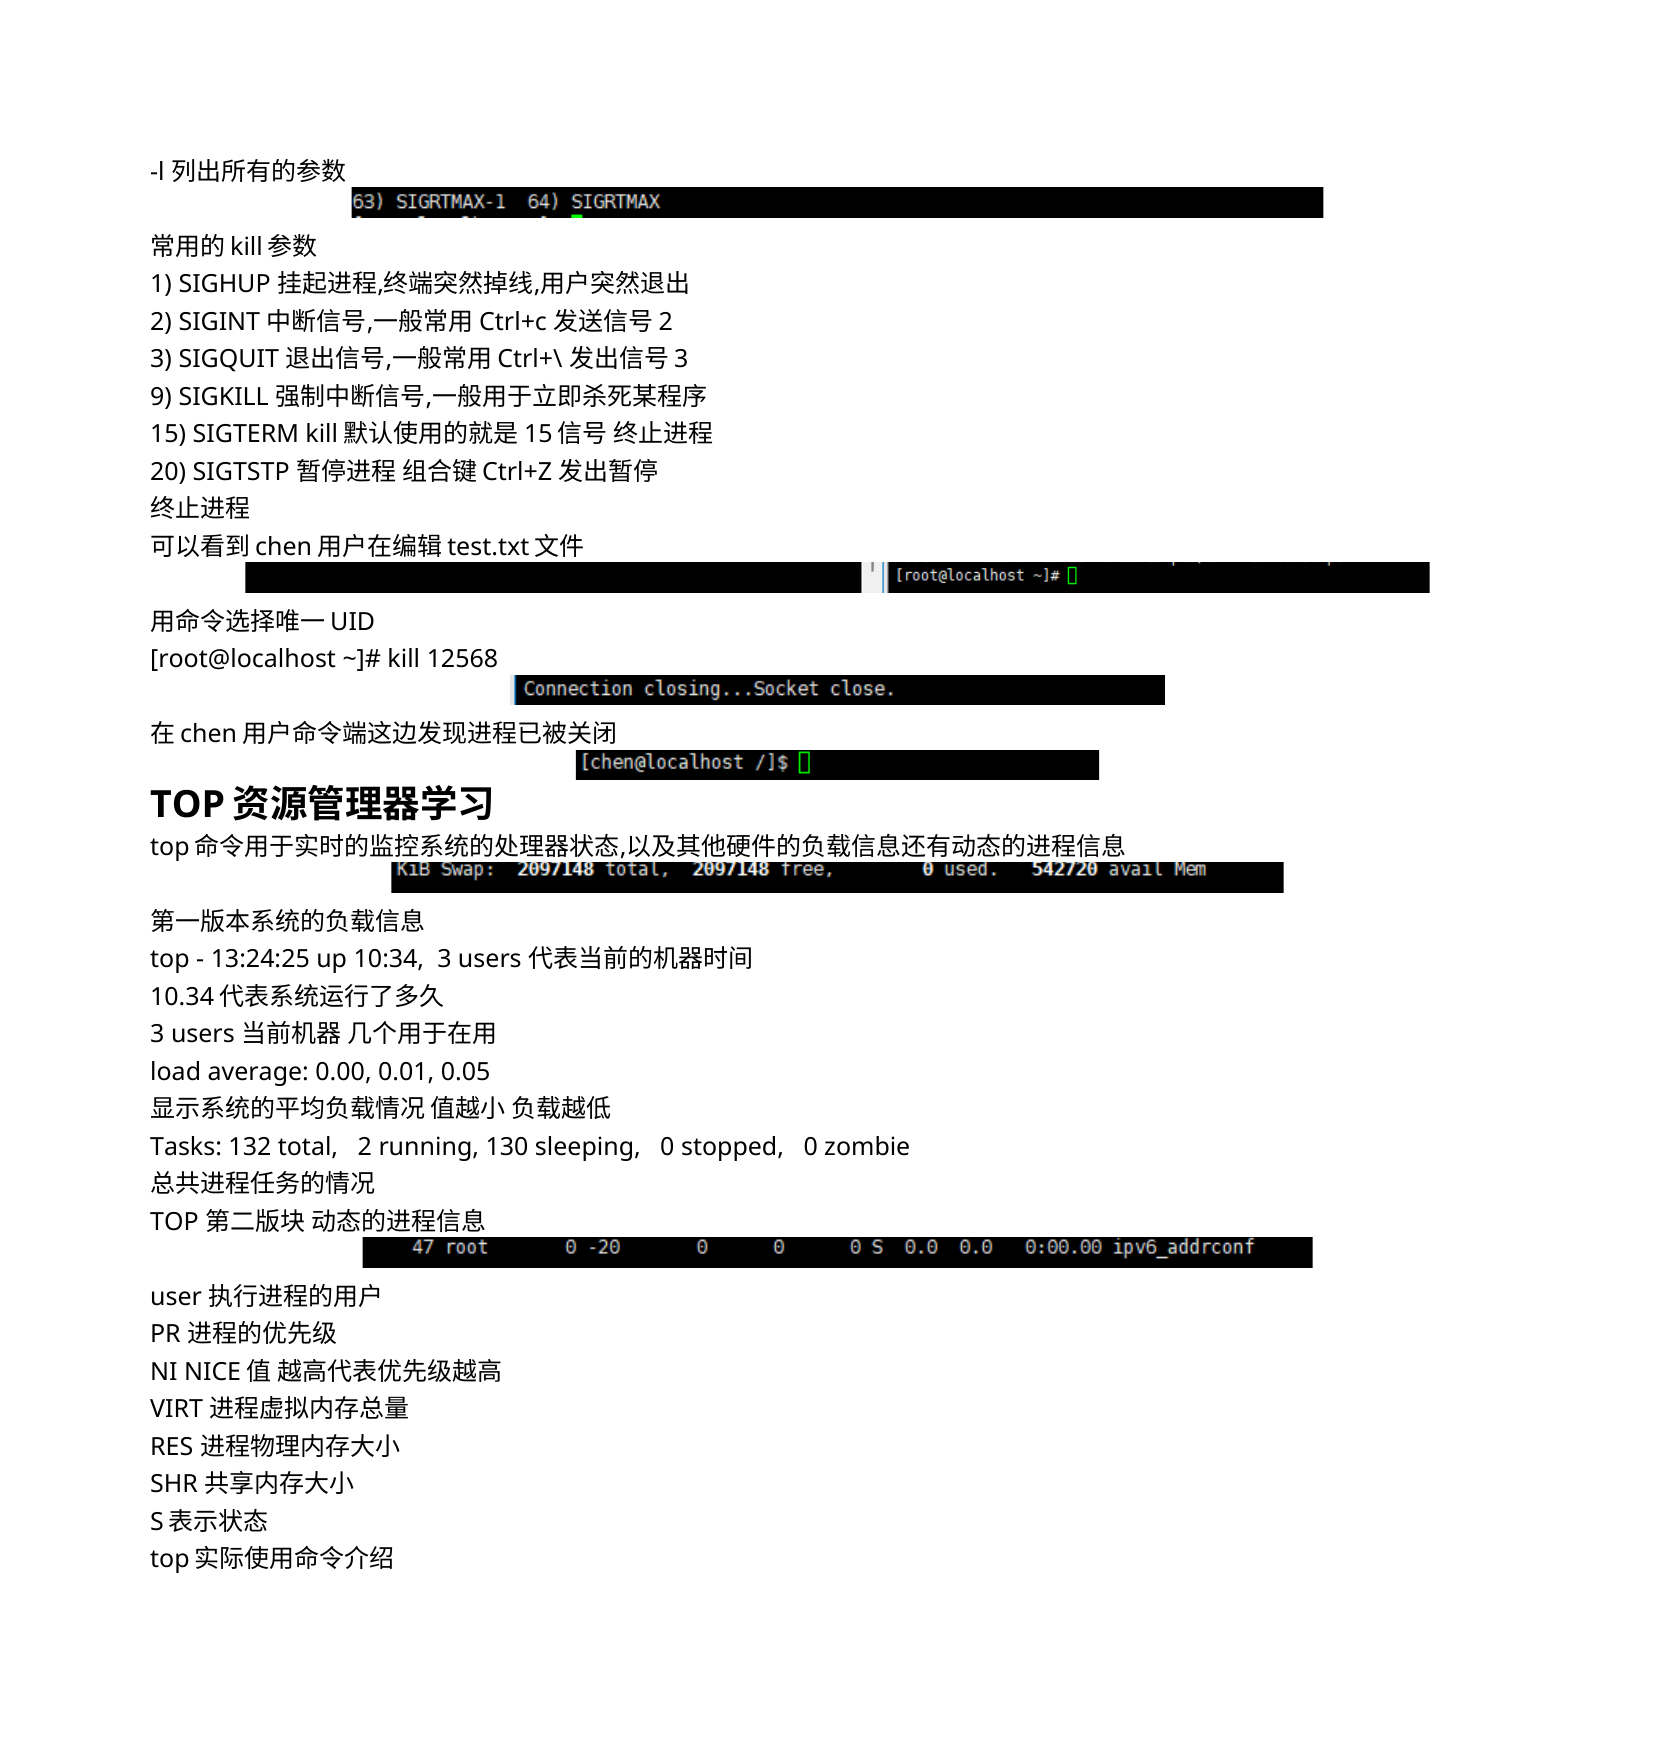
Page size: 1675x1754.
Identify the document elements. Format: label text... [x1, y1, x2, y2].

text 在chen用户命令端这边发现进程已被关闭 [150, 712, 1525, 750]
text S表示状态 [150, 1500, 1525, 1537]
text top - 13:24:25 up 10:34, 3 users 代表当前的机器时间 [150, 937, 1525, 975]
text Tasks: 132 total, 2 running, 130 sleeping, 0 stopped, 0 zombie [150, 1125, 1525, 1162]
text top实际使用命令介绍 [150, 1537, 1525, 1575]
picture [391, 862, 1284, 893]
picture [351, 187, 1324, 218]
picture [510, 675, 1165, 705]
text RES 进程物理内存大小 [150, 1425, 1525, 1462]
text 3 users 当前机器 几个用于在用 [150, 1012, 1525, 1050]
text 10.34代表系统运行了多久 [150, 975, 1525, 1012]
text -l 列出所有的参数 [150, 150, 1525, 187]
text user 执行进程的用户 [150, 1275, 1525, 1312]
text 终止进程 [150, 487, 1525, 525]
text [root@localhost ~]# kill 12568 [150, 637, 1525, 675]
text 第一版本系统的负载信息 [150, 900, 1525, 937]
text SHR 共享内存大小 [150, 1462, 1525, 1500]
text 可以看到chen用户在编辑test.txt文件 [150, 525, 1525, 562]
picture [245, 562, 1430, 593]
subtitle TOP资源管理器学习 [150, 787, 1525, 825]
text 显示系统的平均负载情况 值越小 负载越低 [150, 1087, 1525, 1125]
text 常用的kill参数 [150, 225, 1525, 262]
text 总共进程任务的情况 [150, 1162, 1525, 1200]
text 2) SIGINT 中断信号,一般常用 Ctrl+c 发送信号2 [150, 300, 1525, 337]
text 15) SIGTERM kill默认使用的就是 15信号 终止进程 [150, 412, 1525, 450]
text load average: 0.00, 0.01, 0.05 [150, 1050, 1525, 1087]
text 用命令选择唯一UID [150, 600, 1525, 637]
picture [575, 750, 1100, 780]
text top命令用于实时的监控系统的处理器状态,以及其他硬件的负载信息还有动态的进程信息 [150, 825, 1525, 862]
text PR 进程的优先级 [150, 1312, 1525, 1350]
text 1) SIGHUP 挂起进程,终端突然掉线,用户突然退出 [150, 262, 1525, 300]
text 20) SIGTSTP 暂停进程 组合键Ctrl+Z 发出暂停 [150, 450, 1525, 487]
text VIRT 进程虚拟内存总量 [150, 1387, 1525, 1425]
text 9) SIGKILL 强制中断信号,一般用于立即杀死某程序 [150, 375, 1525, 412]
text TOP 第二版块 动态的进程信息 [150, 1200, 1525, 1237]
text 3) SIGQUIT 退出信号,一般常用Ctrl+\ 发出信号3 [150, 337, 1525, 375]
text NI NICE值 越高代表优先级越高 [150, 1350, 1525, 1387]
picture [362, 1237, 1313, 1268]
